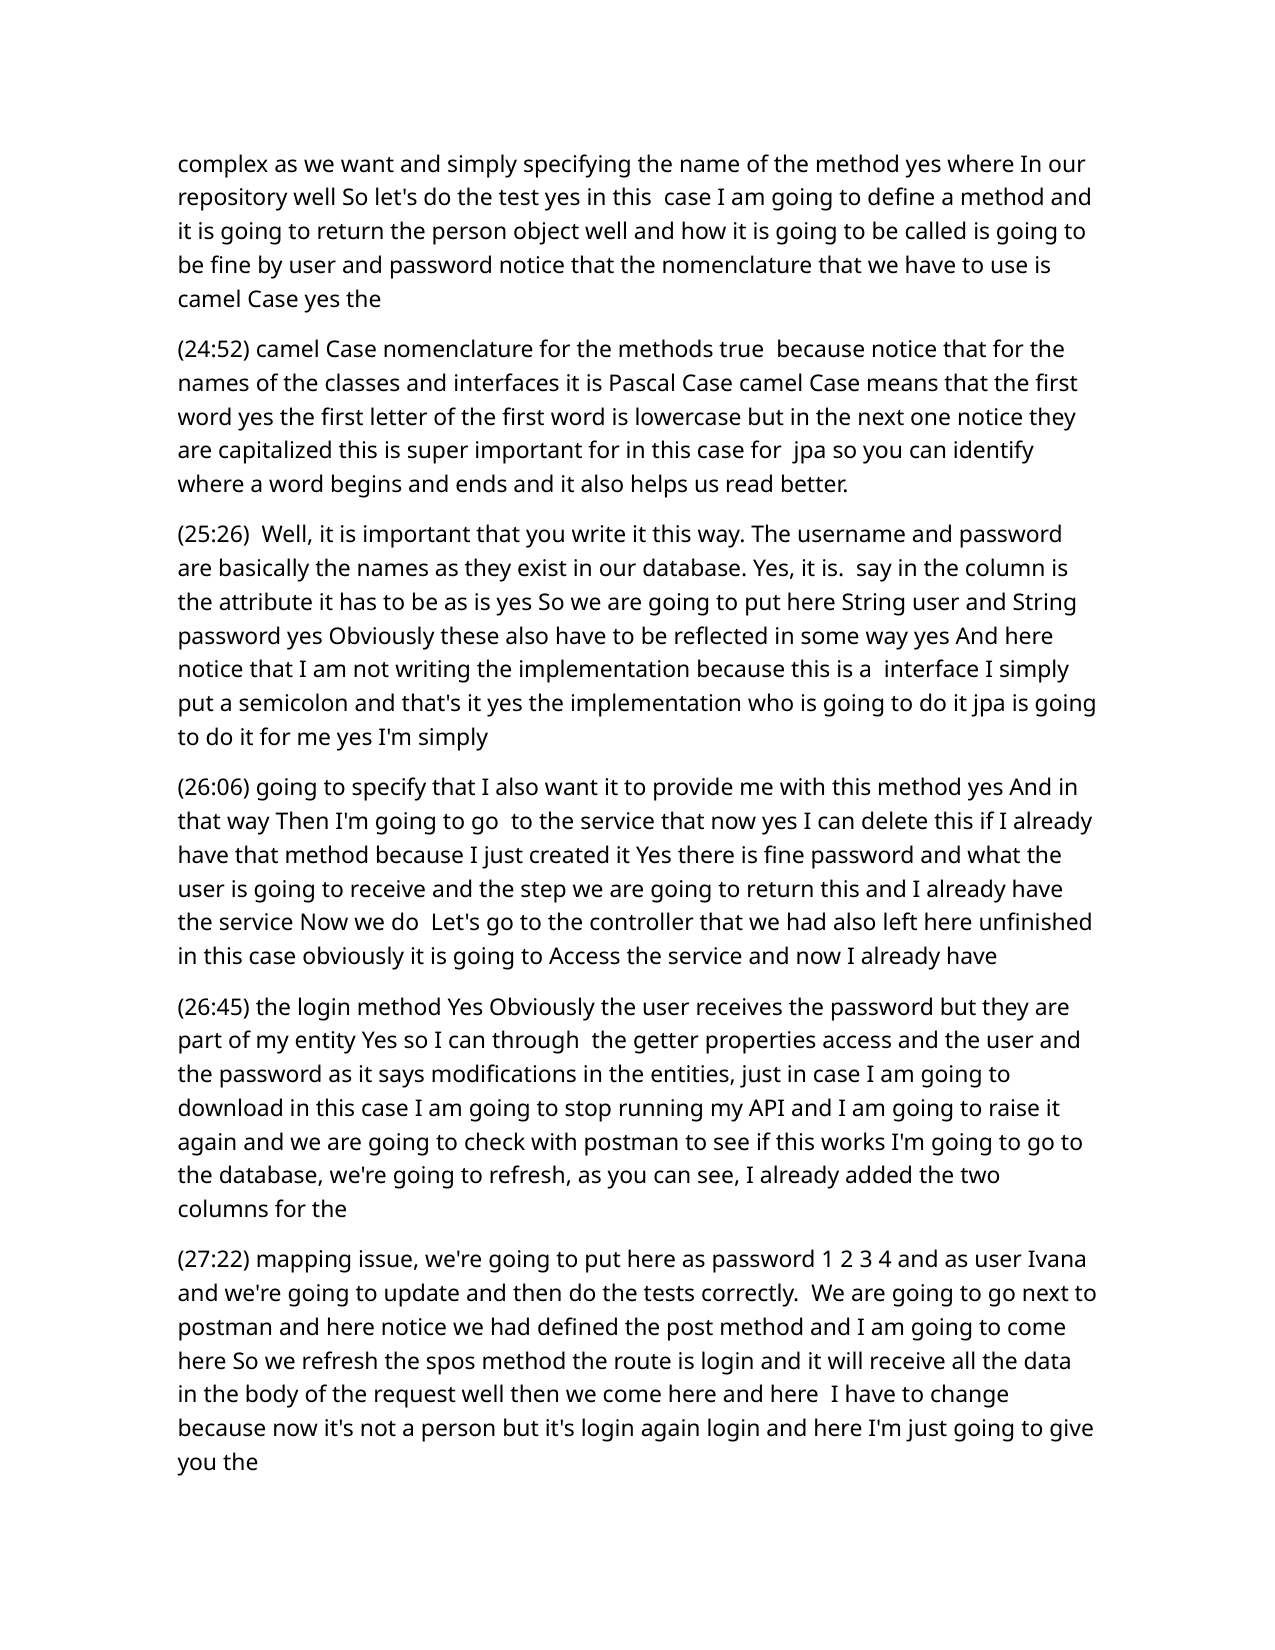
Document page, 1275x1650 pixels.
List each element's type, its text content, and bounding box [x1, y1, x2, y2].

text (26:06) going to specify that I also want it to provide me with this method yes And in that way Then I'm going to go to the service that now yes I can delete this if I already have that method because I just created it Yes there is fine password and what the user is going to receive and the step we are going to return this and I already have the service Now we do Let's go to the controller that we had also left here unfinished in this case obviously it is going to Access the service and now I already have [177, 771, 1098, 971]
text (27:22) mapping issue, we're going to put here as password 1 2 3 4 and as user Ivana and we're going to update and then do the tests correctly. We are going to go next to postman and here notice we had defined the post method and I am going to come here So we refresh the spos method the route is login and it will receive all the data in the body of the request well then we come here and here I have to change because now it's not a person but it's login again login and here I'm just going to give you the [177, 1243, 1098, 1477]
text (25:26) Well, it is important that you write it this way. The username and password are basically the names as they exist in our database. Yes, it is. say in the column is the attribute it has to be as is yes So we are going to put here String user and String password yes Obviously these also have to be reflected in some way yes And here notice that I am not writing the implementation because this is a interface I simply put a semicolon and that's it yes the implementation who is going to do it jpa is going to do it for me yes I'm simply [177, 518, 1098, 752]
text (24:52) camel Case nomenclature for the methods true because notice that for the names of the classes and interfaces it is Pascal Case camel Case means that the first word yes the first letter of the first word is lowercase but in the next one notice they are capitalized this is super important for in this case for jpa so you can identify where a word begins and ends and it also helps us read better. [177, 333, 1098, 499]
text (26:45) the login method Yes Obviously the user receives the password but they are part of my entity Yes so I can through the getter properties access and the user and the password as it says modifications in the entities, just in case I am going to download in this case I am going to stop running my API and I am going to raise it again and we are going to check with postman to see if this works I'm going to go to the database, we're going to refresh, as you can see, I already added the two columns for the [177, 991, 1098, 1224]
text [177, 148, 1098, 314]
